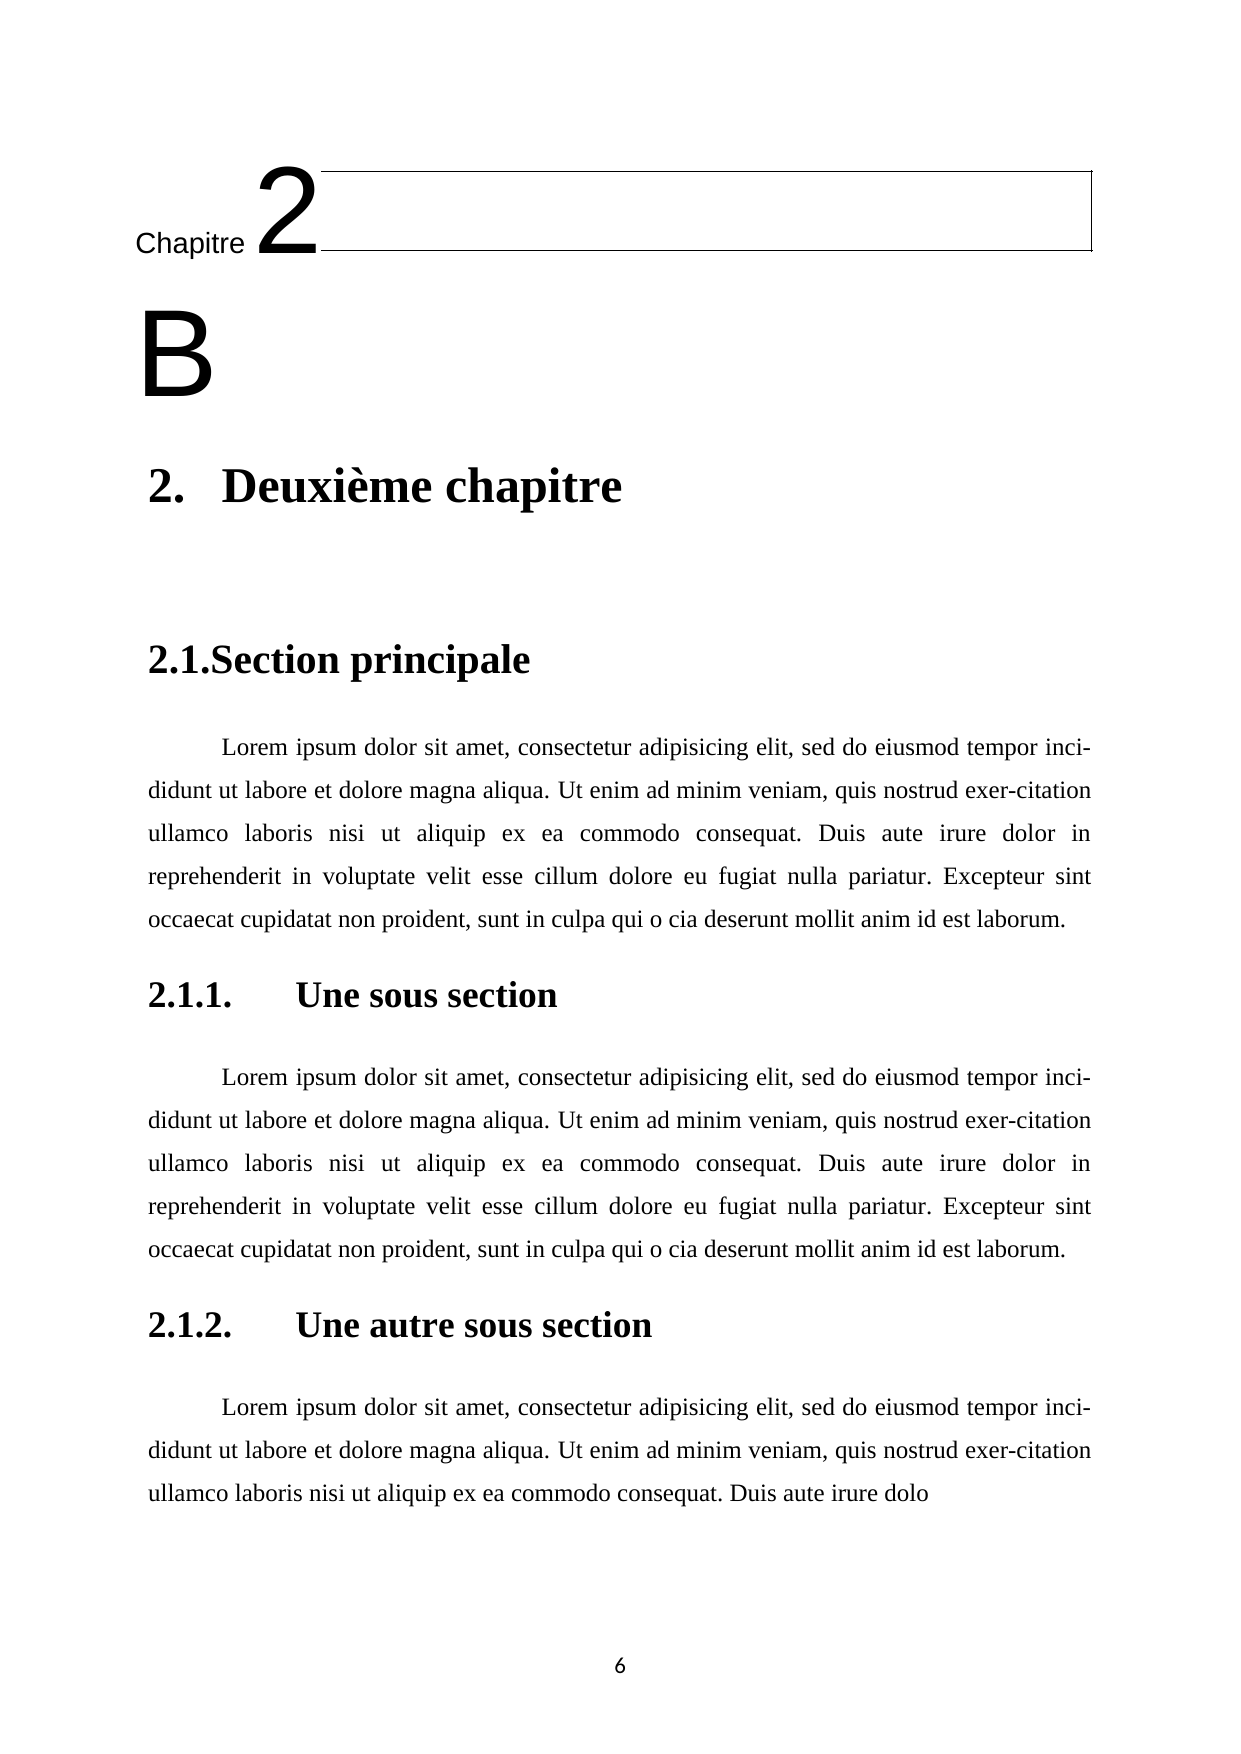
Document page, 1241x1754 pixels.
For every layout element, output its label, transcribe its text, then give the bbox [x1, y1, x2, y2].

subtitle Section principale [148, 635, 1092, 683]
subtitle Une autre sous section [148, 1303, 1092, 1346]
subtitle Deuxième chapitre [148, 455, 1092, 513]
text Lorem ipsum dolor sit amet, consectetur adipisicing elit, sed do eiusmod tempor inci-didunt ut labore et dolore magna aliqua. Ut enim ad minim veniam, quis nostrud exer-citation ullamco laboris nisi ut aliquip ex ea commodo consequat. Duis aute irure dolo [148, 1392, 1092, 1507]
subtitle Une sous section [148, 972, 1092, 1015]
